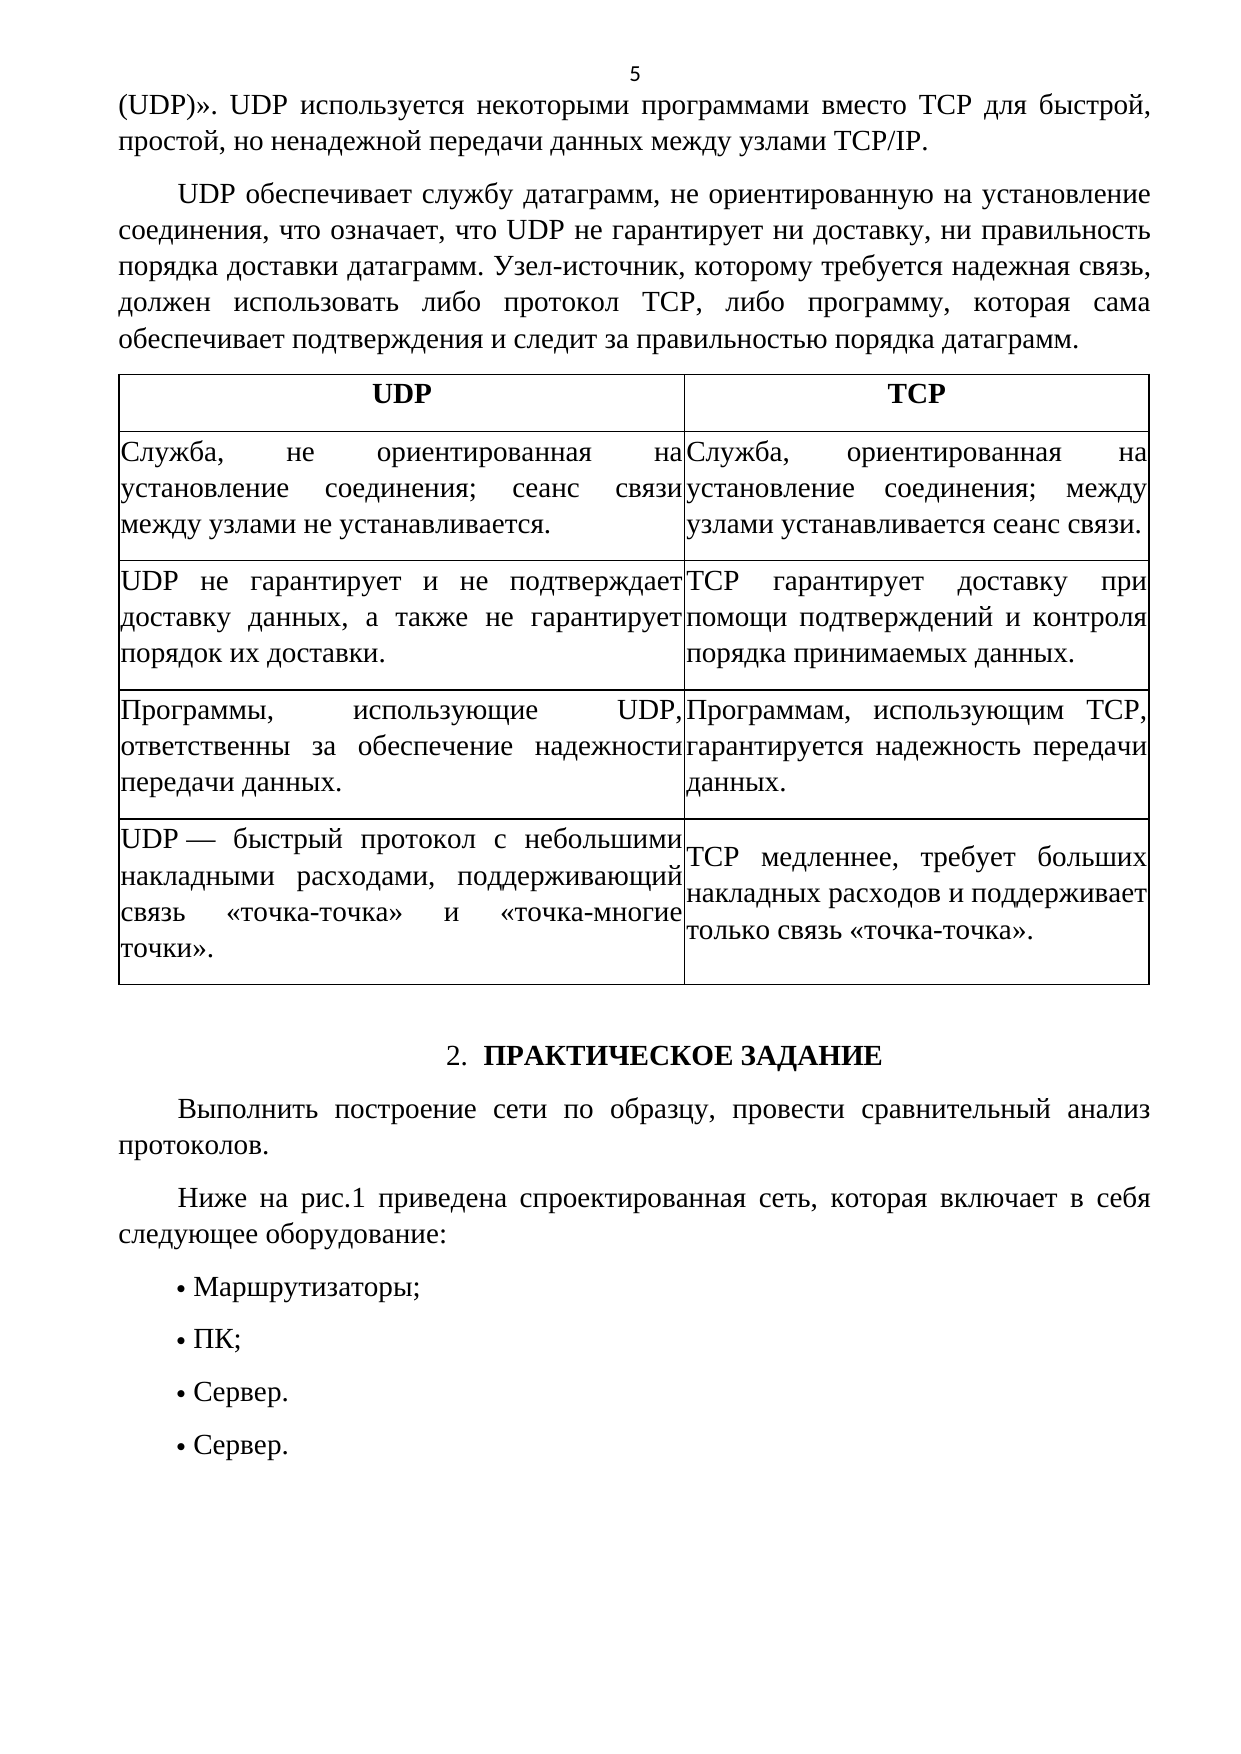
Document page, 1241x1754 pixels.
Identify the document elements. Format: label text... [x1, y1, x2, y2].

text UDP обеспечивает службу датаграмм, не ориентированную на установление соединения, что означает, что UDP не гарантирует ни доставку, ни правильность порядка доставки датаграмм. Узел-источник, которому требуется надежная связь, должен использовать либо протокол TCP, либо программу, которая сама обеспечивает подтверждения и следит за правильностью порядка датаграмм. [118, 176, 1152, 354]
list Сервер. [118, 1427, 1152, 1461]
list ПРАКТИЧЕСКОЕ ЗАДАНИЕ [177, 1038, 1152, 1072]
table_header UDP [120, 375, 684, 431]
text Ниже на рис.1 приведена спроектированная сеть, которая включает в себя следующее оборудование: [118, 1180, 1152, 1249]
table_cell Программам, использующим TCP, гарантируется надежность передачи данных. [685, 691, 1148, 818]
table_cell UDP — быстрый протокол с небольшими накладными расходами, поддерживающий связь «точка-точка» и «точка-многие точки». [120, 820, 684, 984]
table_cell Служба, не ориентированная на установление соединения; сеанс связи между узлами не устанавливается. [120, 432, 684, 560]
table_cell UDP не гарантирует и не подтверждает доставку данных, а также не гарантирует порядок их доставки. [120, 561, 684, 689]
text Выполнить построение сети по образцу, провести сравнительный анализ протоколов. [118, 1091, 1152, 1161]
table_cell Служба, ориентированная на установление соединения; между узлами устанавливается сеанс связи. [685, 432, 1148, 560]
list ПК; [118, 1322, 1152, 1355]
table_cell Программы, использующие UDP, ответственны за обеспечение надежности передачи данных. [120, 691, 684, 818]
table_header TCP [685, 375, 1148, 431]
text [118, 87, 1152, 157]
table_cell TCP гарантирует доставку при помощи подтверждений и контроля порядка принимаемых данных. [685, 561, 1148, 689]
list Сервер. [118, 1374, 1152, 1408]
table_cell TCP медленнее, требует больших накладных расходов и поддерживает только связь «точка-точка». [685, 820, 1148, 984]
list Маршрутизаторы; [118, 1269, 1152, 1302]
